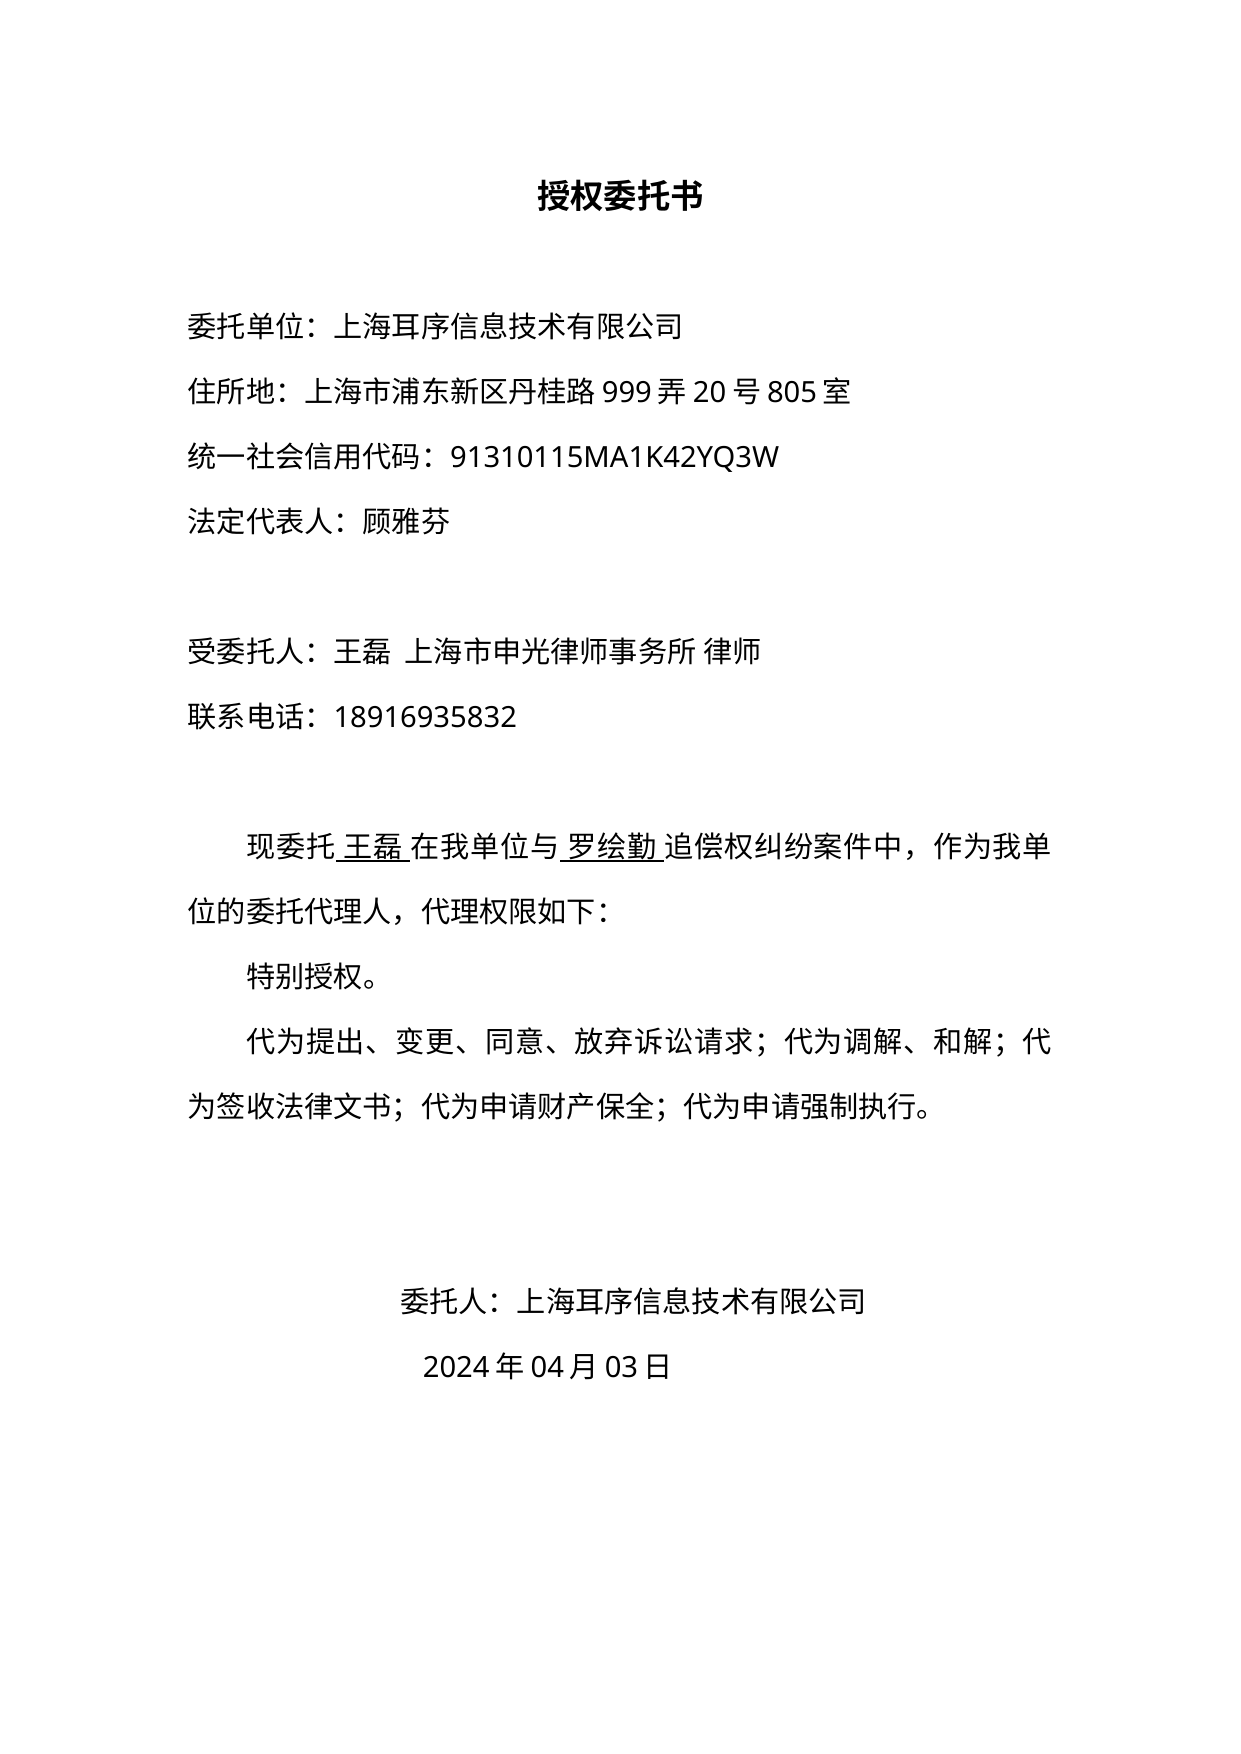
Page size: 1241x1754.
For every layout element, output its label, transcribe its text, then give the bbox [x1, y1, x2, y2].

text 特别授权。 [187, 942, 1053, 1007]
text 2024年04月03日 [187, 1332, 1053, 1397]
text 统一社会信用代码：91310115MA1K42YQ3W [187, 422, 1053, 487]
text 委托人：上海耳序信息技术有限公司 [187, 1267, 1053, 1332]
text 法定代表人：顾雅芬 [187, 487, 1053, 552]
text 受委托人：王磊 上海市申光律师事务所 律师 联系电话：18916935832 [187, 552, 1053, 747]
text 住所地：上海市浦东新区丹桂路999弄20号805室 [187, 357, 1053, 422]
text 代为提出、变更、同意、放弃诉讼请求；代为调解、和解；代为签收法律文书；代为申请财产保全；代为申请强制执行。 [187, 1007, 1053, 1137]
text 授权委托书 [187, 162, 1053, 227]
text 现委托 王磊 在我单位与 罗绘勤 追偿权纠纷案件中，作为我单位的委托代理人，代理权限如下： [187, 812, 1053, 942]
text 委托单位：上海耳序信息技术有限公司 [187, 292, 1053, 357]
